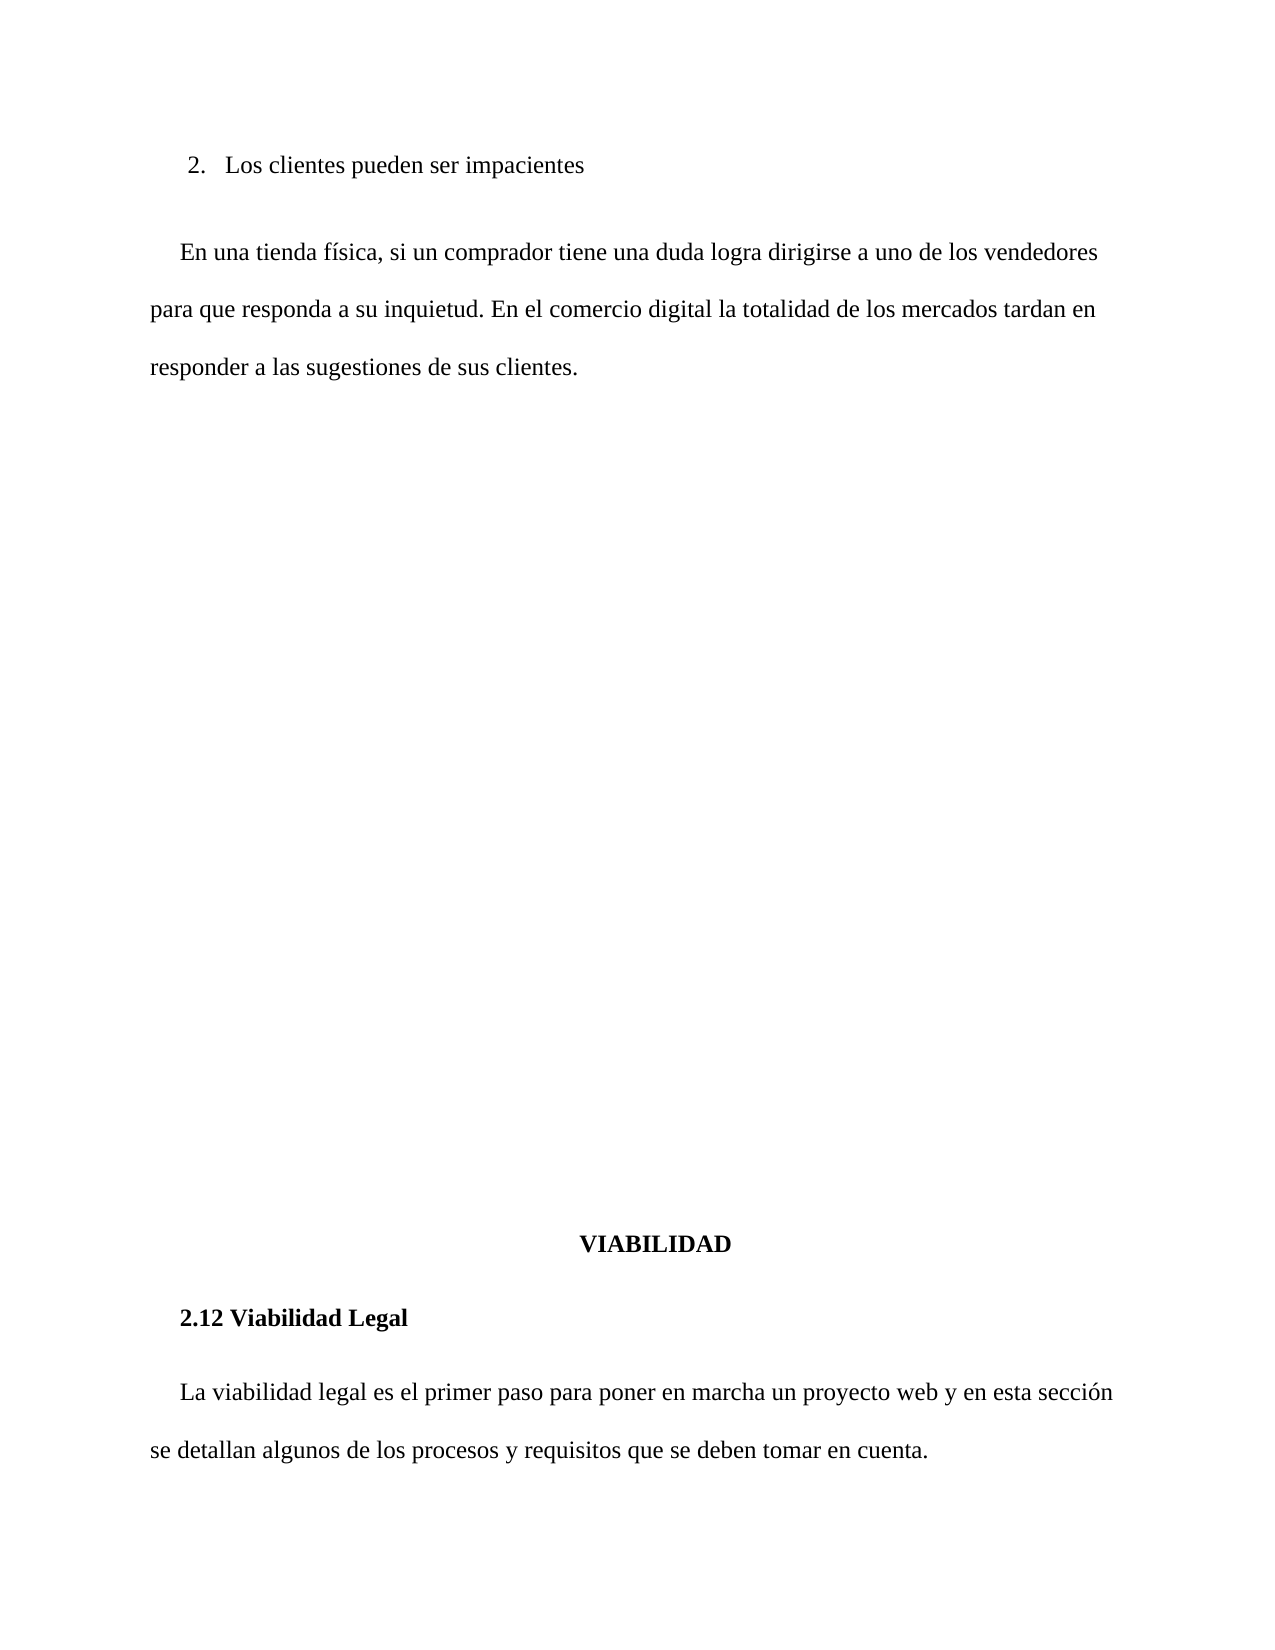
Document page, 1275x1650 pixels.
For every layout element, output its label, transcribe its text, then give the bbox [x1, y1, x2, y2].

text 2.12 Viabilidad Legal [150, 1303, 1125, 1332]
subtitle Los clientes pueden ser impacientes [187, 150, 1125, 179]
text En una tienda física, si un comprador tiene una duda logra dirigirse a uno de los vendedores para que responda a su inquietud. En el comercio digital la totalidad de los mercados tardan en responder a las sugestiones de sus clientes. [150, 237, 1125, 380]
text La viabilidad legal es el primer paso para poner en marcha un proyecto web y en esta sección se detallan algunos de los procesos y requisitos que se deben tomar en cuenta. [150, 1377, 1125, 1464]
text VIABILIDAD [150, 1229, 1125, 1258]
